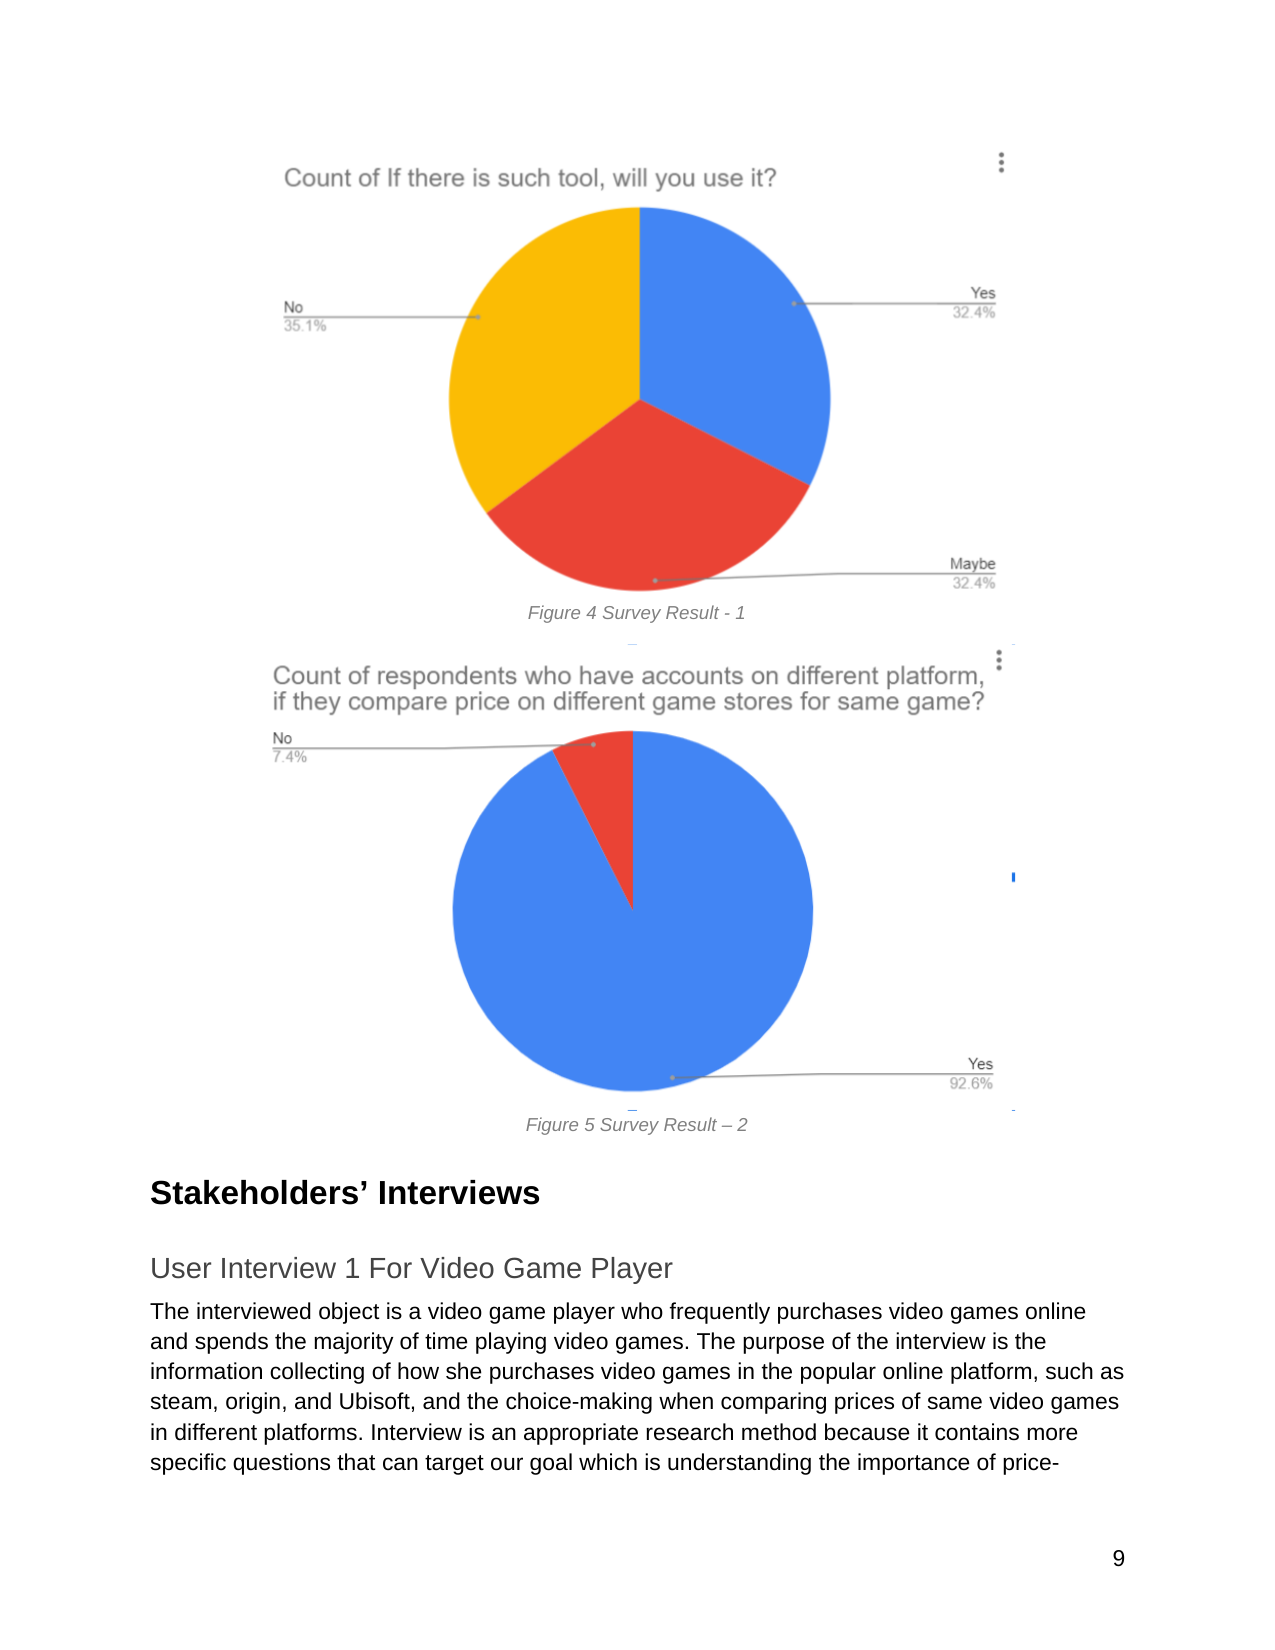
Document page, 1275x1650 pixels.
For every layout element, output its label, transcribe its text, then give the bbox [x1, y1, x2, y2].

subtitle User Interview 1 For Video Game Player [150, 1251, 1125, 1284]
text Figure 4 Survey Result - 1 [150, 602, 1125, 623]
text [150, 1298, 1125, 1475]
subtitle Stakeholders’ Interviews [150, 1173, 1125, 1212]
picture [259, 644, 1016, 1111]
picture [270, 150, 1005, 598]
text Figure 5 Survey Result – 2 [150, 1114, 1125, 1136]
